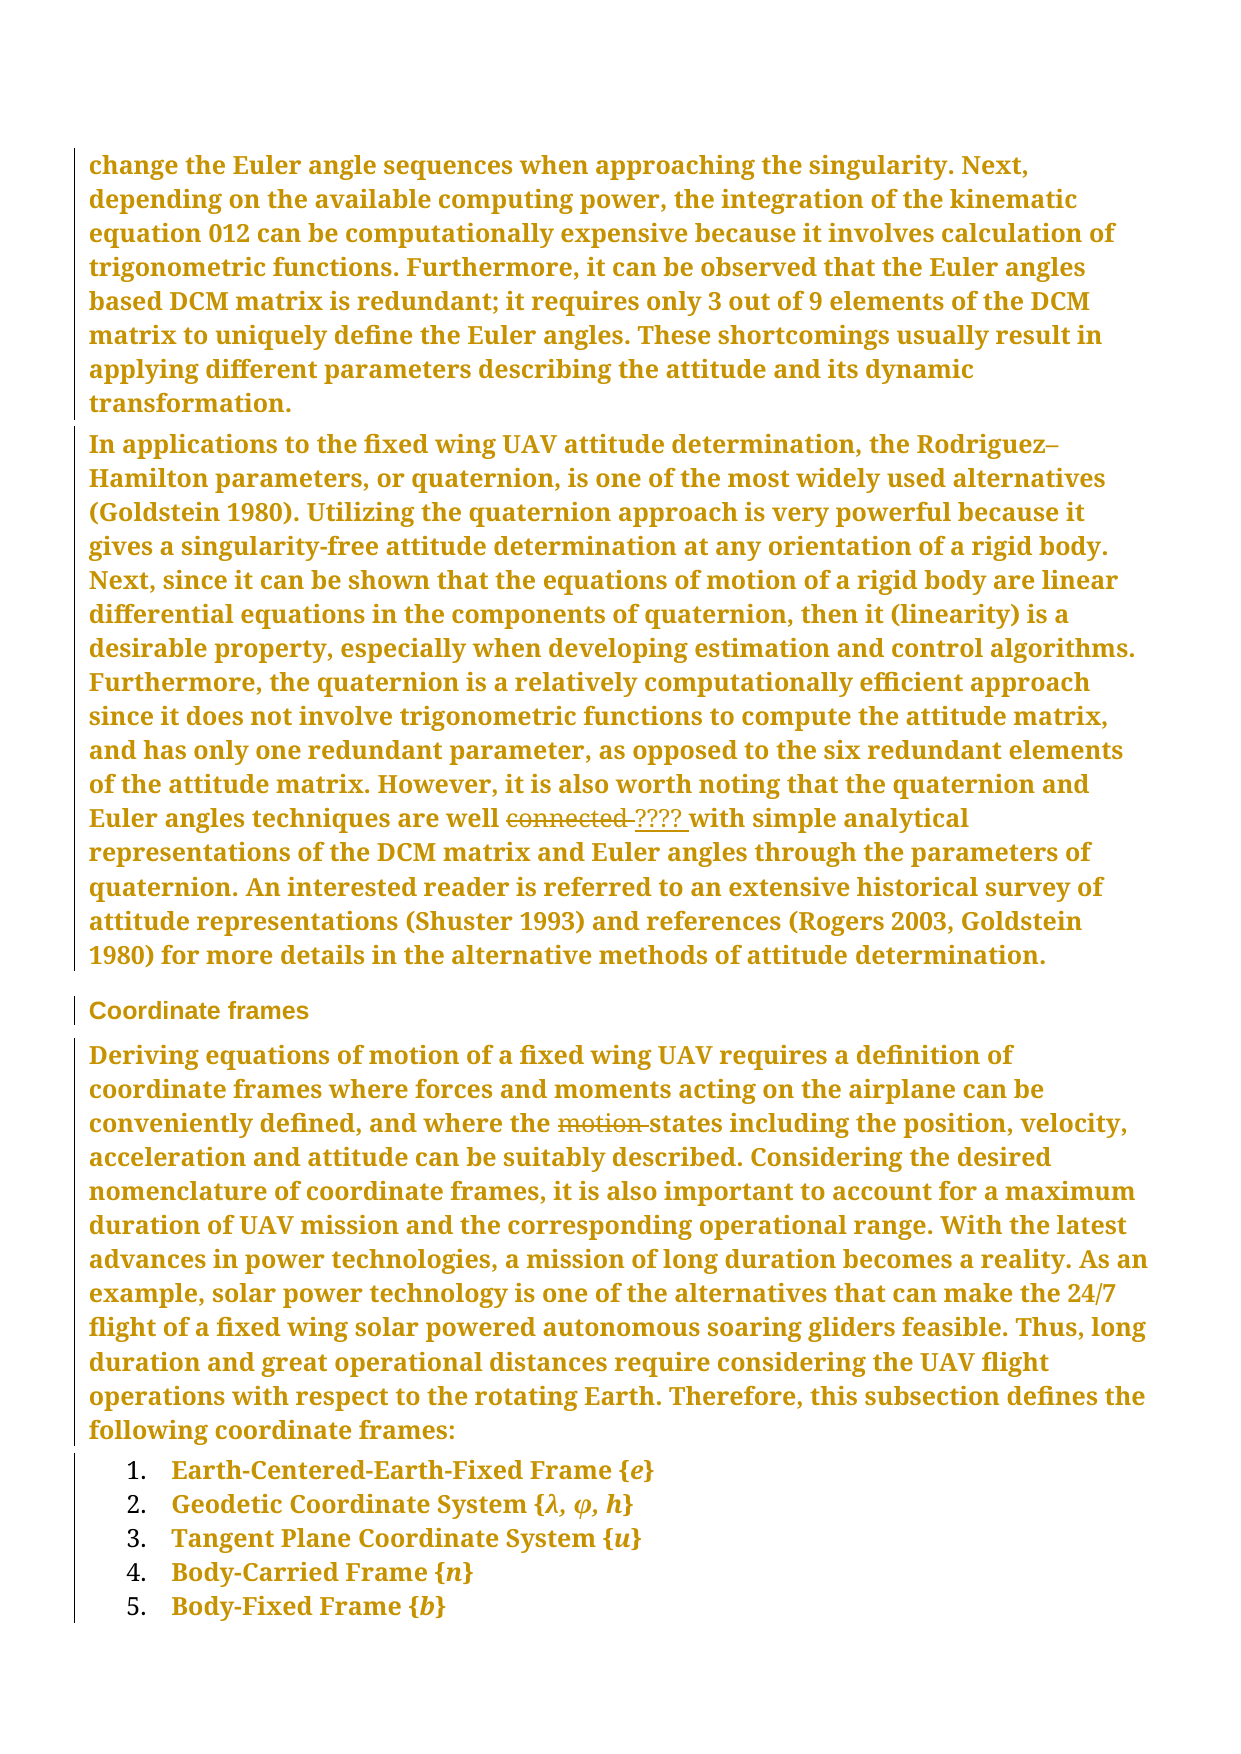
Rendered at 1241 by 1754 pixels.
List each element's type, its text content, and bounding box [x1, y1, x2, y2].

subtitle Coordinate frames [89, 996, 1152, 1025]
list Earth-Centered-Earth-Fixed Frame {e} [126, 1453, 1152, 1487]
text Deriving equations of motion of a fixed wing UAV requires a definition of coordinate frames where forces and moments acting on the airplane can be conveniently defined, and where the states including the position, velocity, acceleration and attitude can be suitably described. Considering the desired nomenclature of coordinate frames, it is also important to account for a maximum duration of UAV mission and the corresponding operational range. With the latest advances in power technologies, a mission of long duration becomes a reality. As an example, solar power technology is one of the alternatives that can make the 24/7 flight of a fixed wing solar powered autonomous soaring gliders feasible. Thus, long duration and great operational distances require considering the UAV flight operations with respect to the rotating Earth. Therefore, this subsection defines the following coordinate frames: [89, 1038, 1152, 1446]
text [89, 148, 1152, 420]
list Tangent Plane Coordinate System {u} [126, 1521, 1152, 1555]
list Body-Carried Frame {n} [126, 1555, 1152, 1589]
list Body-Fixed Frame {b} [126, 1589, 1152, 1623]
list Geodetic Coordinate System {λ, φ, h} [126, 1487, 1152, 1521]
text In applications to the fixed wing UAV attitude determination, the Rodriguez–Hamilton parameters, or quaternion, is one of the most widely used alternatives . Utilizing the quaternion approach is very powerful because it gives a singularity-free attitude determination at any orientation of a rigid body. Next, since it can be shown that the equations of motion of a rigid body are linear differential equations in the components of quaternion, then it (linearity) is a desirable property, especially when developing estimation and control algorithms. Furthermore, the quaternion is a relatively computationally efficient approach since it does not involve trigonometric functions to compute the attitude matrix, and has only one redundant parameter, as opposed to the six redundant elements of the attitude matrix. However, it is also worth noting that the quaternion and Euler angles techniques are well with simple analytical representations of the DCM matrix and Euler angles through the parameters of quaternion. An interested reader is referred to an extensive historical survey of attitude representations and references for more details in the alternative methods of attitude determination. [89, 426, 1152, 971]
